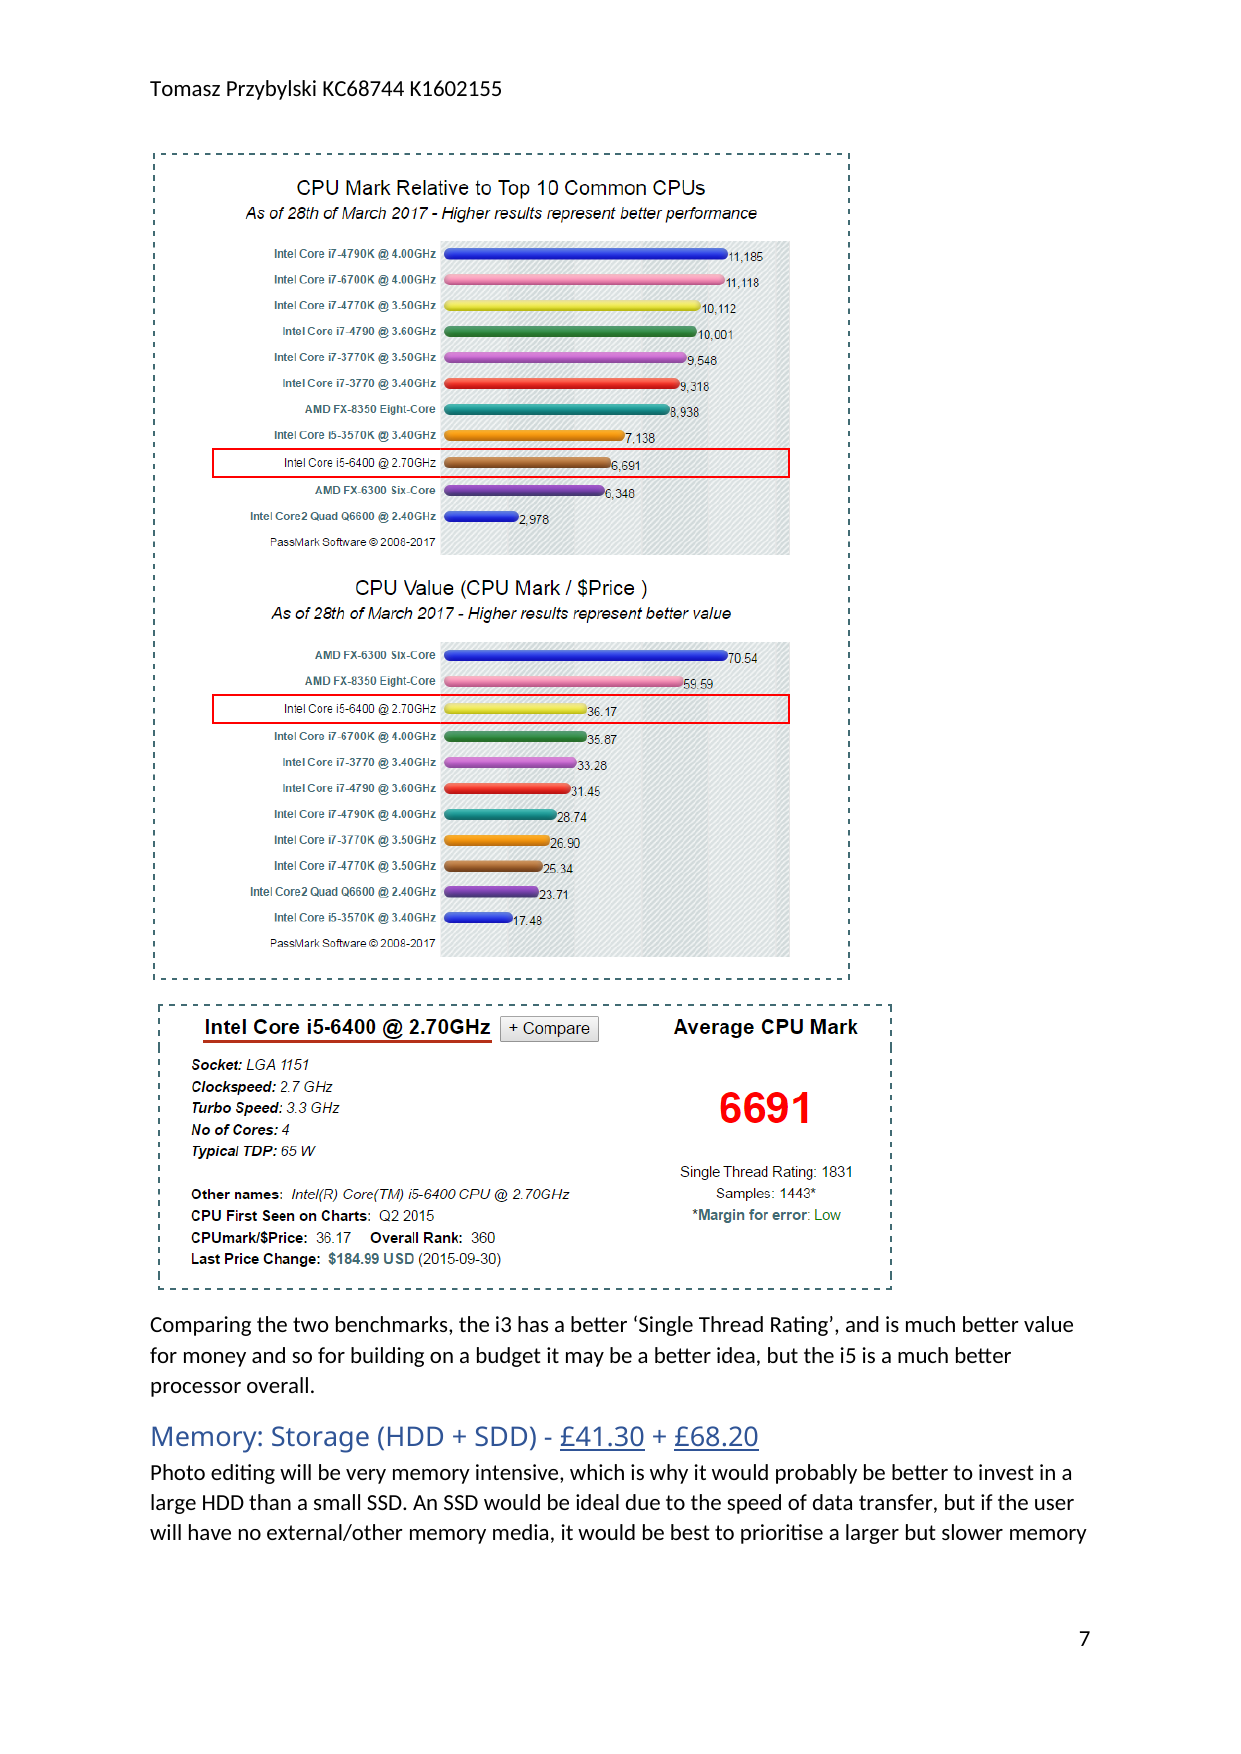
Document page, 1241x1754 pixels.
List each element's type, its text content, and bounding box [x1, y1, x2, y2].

picture [150, 1001, 898, 1292]
subtitle Memory: Storage (HDD + SDD) - £41.30 + £68.20 [150, 1418, 1090, 1455]
picture [150, 150, 853, 983]
text Comparing the two benchmarks, the i3 has a better ‘Single Thread Rating’, and is much better value for money and so for building on a budget it may be a better idea, but the i5 is a much better processor overall. [150, 1311, 1090, 1399]
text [150, 1458, 1090, 1546]
